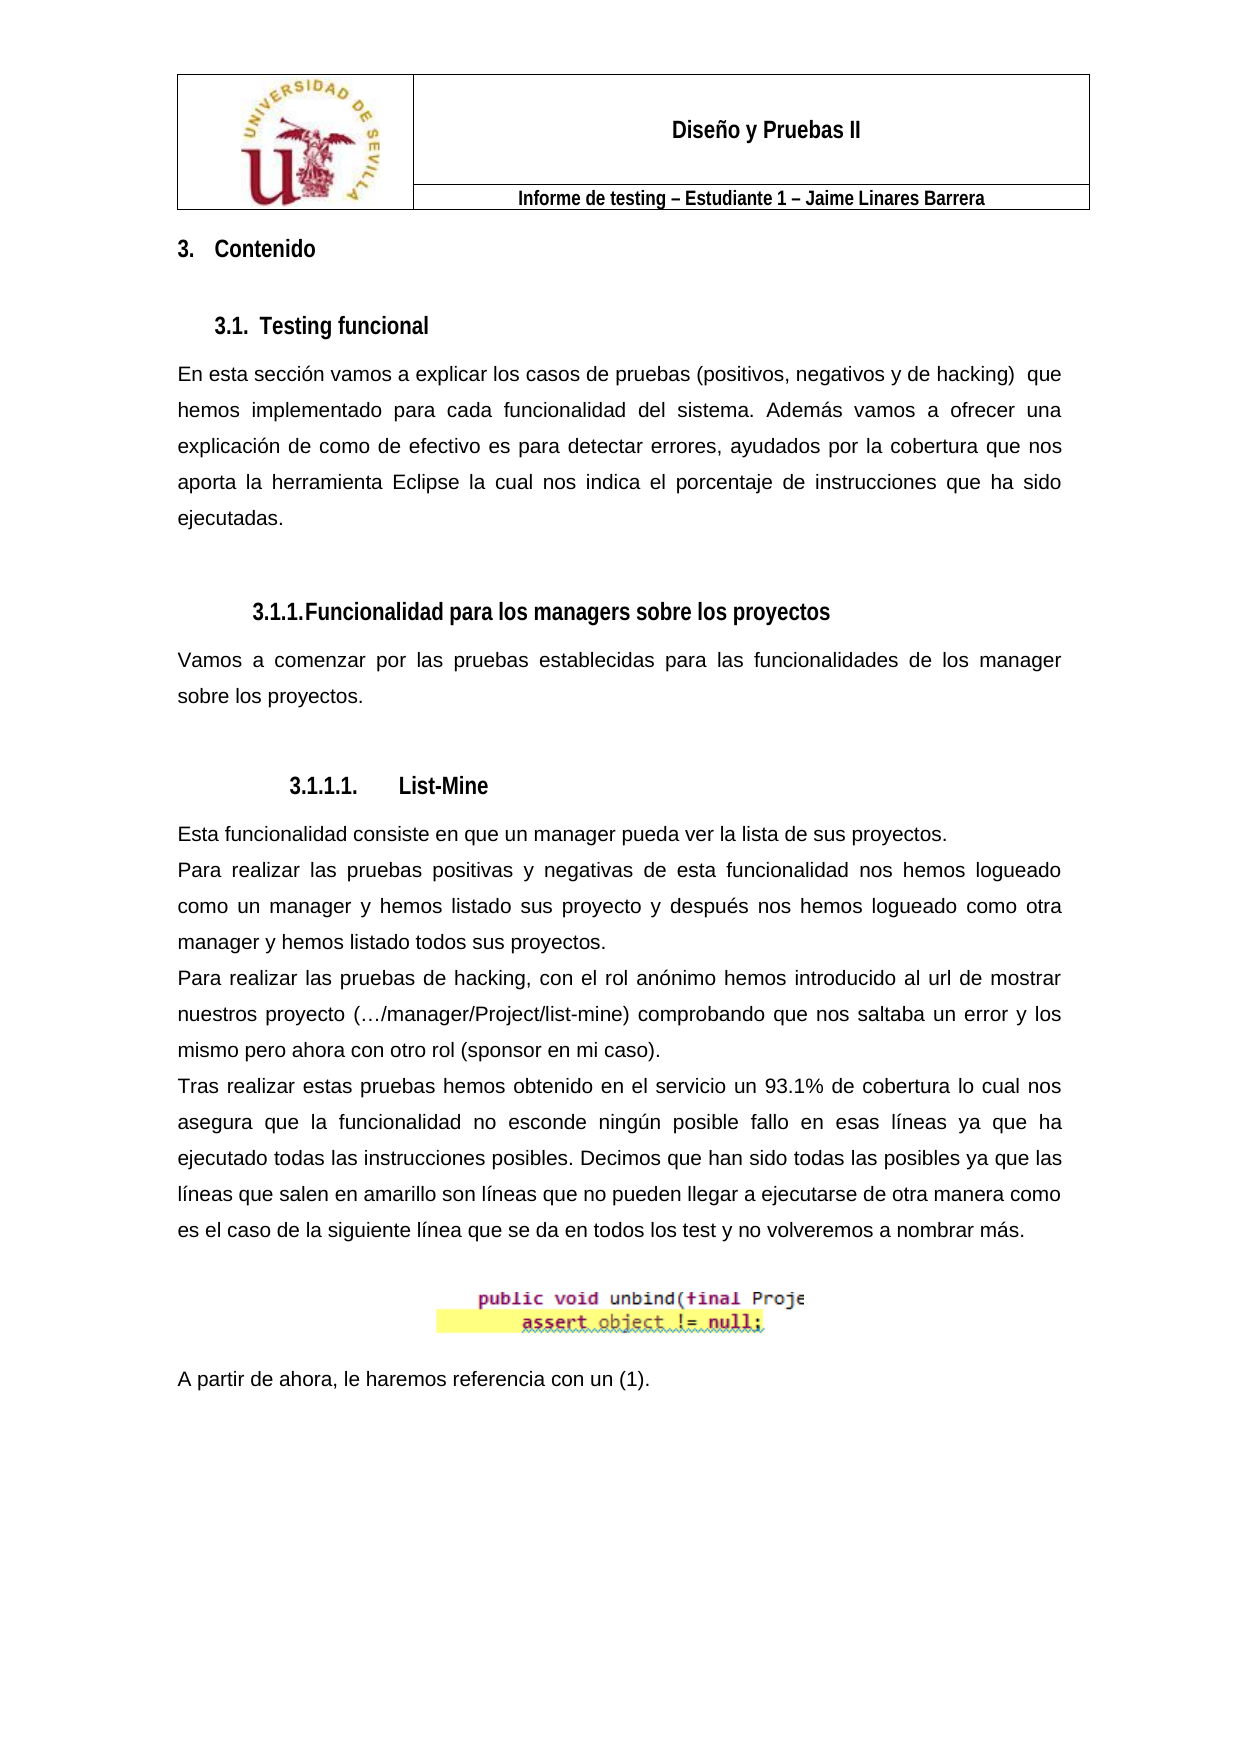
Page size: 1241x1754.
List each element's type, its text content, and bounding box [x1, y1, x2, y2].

text Vamos a comenzar por las pruebas establecidas para las funcionalidades de los manager sobre los proyectos. [177, 648, 1063, 708]
subtitle Funcionalidad para los managers sobre los proyectos [252, 596, 1063, 625]
text En esta sección vamos a explicar los casos de pruebas (positivos, negativos y de hacking) que hemos implementado para cada funcionalidad del sistema. Además vamos a ofrecer una explicación de como de efectivo es para detectar errores, ayudados por la cobertura que nos aporta la herramienta Eclipse la cual nos indica el porcentaje de instrucciones que ha sido ejecutadas. [177, 362, 1063, 529]
picture [240, 77, 381, 207]
text Tras realizar estas pruebas hemos obtenido en el servicio un 93.1% de cobertura lo cual nos asegura que la funcionalidad no esconde ningún posible fallo en esas líneas ya que ha ejecutado todas las instrucciones posibles. Decimos que han sido todas las posibles ya que las líneas que salen en amarillo son líneas que no pueden llegar a ejecutarse de otra manera como es el caso de la siguiente línea que se da en todos los test y no volveremos a nombrar más. [177, 1074, 1063, 1241]
subtitle Contenido [177, 234, 1063, 263]
text Esta funcionalidad consiste en que un manager pueda ver la lista de sus proyectos. [177, 822, 1063, 846]
subtitle Testing funcional [214, 311, 1063, 339]
subtitle List-Mine [289, 771, 1063, 799]
text Para realizar las pruebas de hacking, con el rol anónimo hemos introducido al url de mostrar nuestros proyecto (…/manager/Project/list-mine) comprobando que nos saltaba un error y los mismo pero ahora con otro rol (sponsor en mi caso). [177, 966, 1063, 1062]
text A partir de ahora, le haremos referencia con un (1). [177, 1367, 1063, 1391]
text Para realizar las pruebas positivas y negativas de esta funcionalidad nos hemos logueado como un manager y hemos listado sus proyecto y después nos hemos logueado como otra manager y hemos listado todos sus proyectos. [177, 858, 1063, 954]
picture [436, 1292, 804, 1349]
